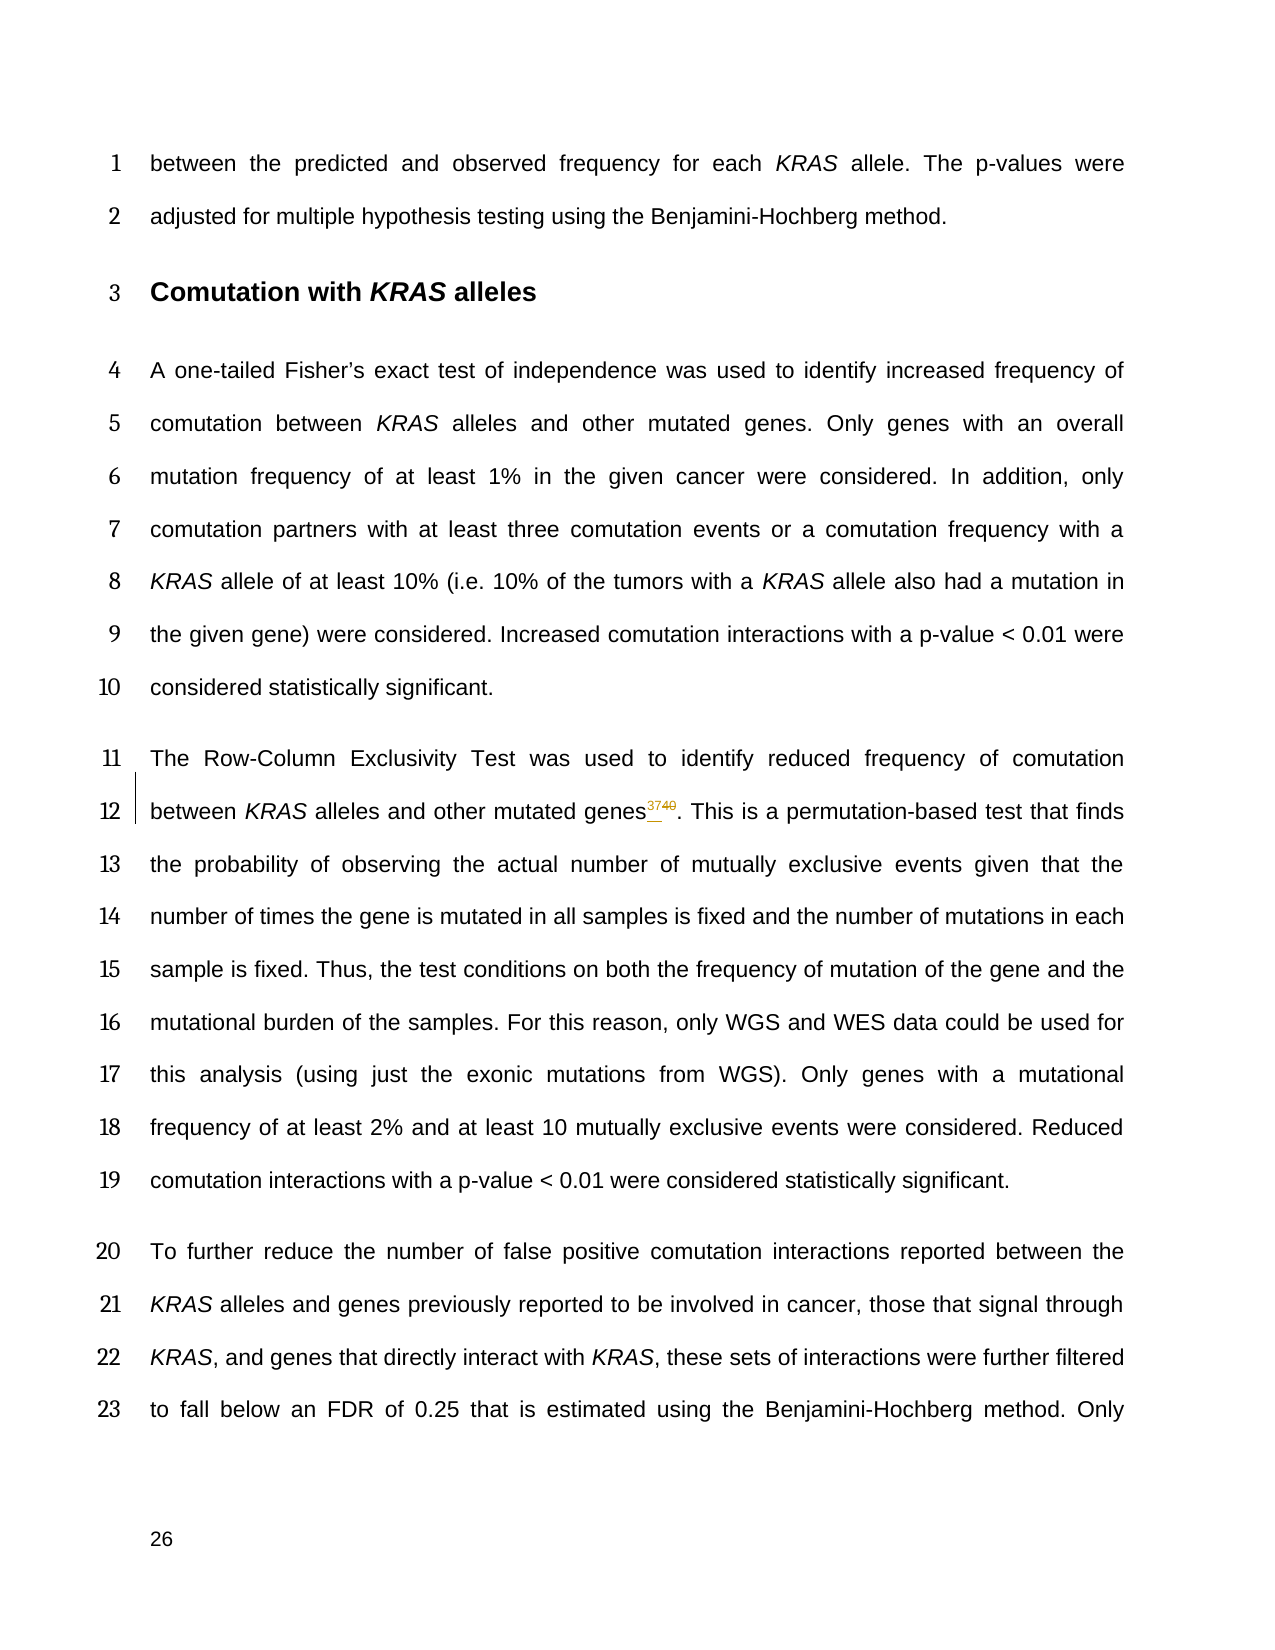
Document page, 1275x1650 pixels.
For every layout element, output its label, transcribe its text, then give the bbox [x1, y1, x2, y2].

text A one-tailed Fisher’s exact test of independence was used to identify increased frequency of comutation between KRAS alleles and other mutated genes. Only genes with an overall mutation frequency of at least 1% in the given cancer were considered. In addition, only comutation partners with at least three comutation events or a comutation frequency with a KRAS allele of at least 10% (i.e. 10% of the tumors with a KRAS allele also had a mutation in the given gene) were considered. Increased comutation interactions with a p-value < 0.01 were considered statistically significant. [150, 357, 1125, 700]
subtitle Comutation with KRAS alleles [150, 276, 1125, 307]
text The Row-Column Exclusivity Test was used to identify reduced frequency of comutation between KRAS alleles and other mutated genes. This is a permutation-based test that finds the probability of observing the actual number of mutually exclusive events given that the number of times the gene is mutated in all samples is fixed and the number of mutations in each sample is fixed. Thus, the test conditions on both the frequency of mutation of the gene and the mutational burden of the samples. For this reason, only WGS and WES data could be used for this analysis (using just the exonic mutations from WGS). Only genes with a mutational frequency of at least 2% and at least 10 mutually exclusive events were considered. Reduced comutation interactions with a p-value < 0.01 were considered statistically significant. [150, 745, 1125, 1193]
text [150, 150, 1125, 229]
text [150, 1238, 1125, 1423]
